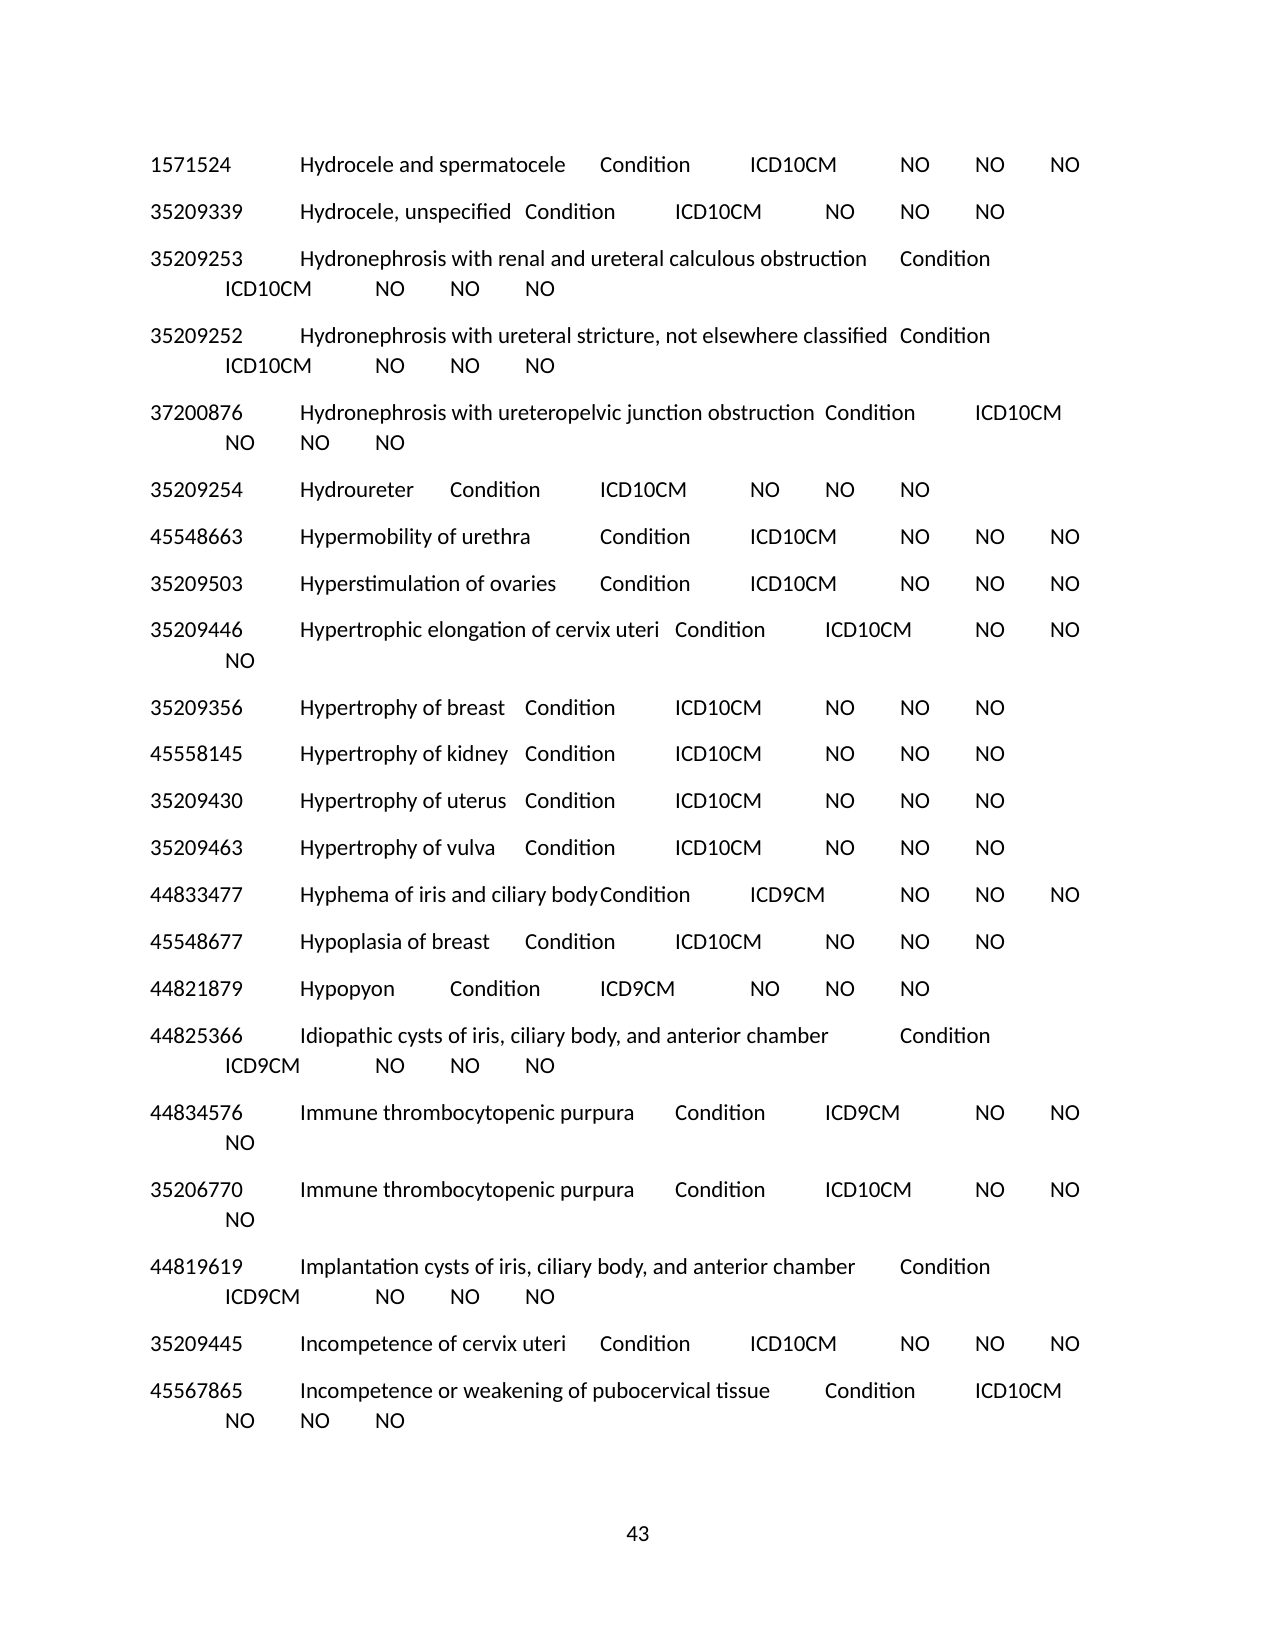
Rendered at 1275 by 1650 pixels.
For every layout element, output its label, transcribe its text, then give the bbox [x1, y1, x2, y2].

text 37200876 Hydronephrosis with ureteropelvic junction obstruction Condition ICD10CM NO NO NO [150, 398, 1125, 456]
text 1571524 Hydrocele and spermatocele Condition ICD10CM NO NO NO [150, 150, 1125, 178]
text 35209254 Hydroureter Condition ICD10CM NO NO NO [150, 475, 1125, 503]
text 35209356 Hypertrophy of breast Condition ICD10CM NO NO NO [150, 693, 1125, 721]
text 35209339 Hydrocele, unspecified Condition ICD10CM NO NO NO [150, 197, 1125, 225]
text 35209445 Incompetence of cervix uteri Condition ICD10CM NO NO NO [150, 1329, 1125, 1357]
text 44819619 Implantation cysts of iris, ciliary body, and anterior chamber Condition ICD9CM NO NO NO [150, 1252, 1125, 1310]
text 44825366 Idiopathic cysts of iris, ciliary body, and anterior chamber Condition ICD9CM NO NO NO [150, 1021, 1125, 1079]
text 35209252 Hydronephrosis with ureteral stricture, not elsewhere classified Condition ICD10CM NO NO NO [150, 321, 1125, 379]
text 35209430 Hypertrophy of uterus Condition ICD10CM NO NO NO [150, 786, 1125, 814]
text 44834576 Immune thrombocytopenic purpura Condition ICD9CM NO NO NO [150, 1098, 1125, 1156]
text 45567865 Incompetence or weakening of pubocervical tissue Condition ICD10CM NO NO NO [150, 1376, 1125, 1434]
text 35209503 Hyperstimulation of ovaries Condition ICD10CM NO NO NO [150, 569, 1125, 597]
text 35209446 Hypertrophic elongation of cervix uteri Condition ICD10CM NO NO NO [150, 616, 1125, 674]
text 35206770 Immune thrombocytopenic purpura Condition ICD10CM NO NO NO [150, 1175, 1125, 1233]
text 35209463 Hypertrophy of vulva Condition ICD10CM NO NO NO [150, 833, 1125, 861]
text 35209253 Hydronephrosis with renal and ureteral calculous obstruction Condition ICD10CM NO NO NO [150, 244, 1125, 302]
text 44833477 Hyphema of iris and ciliary body Condition ICD9CM NO NO NO [150, 880, 1125, 908]
text 45548677 Hypoplasia of breast Condition ICD10CM NO NO NO [150, 927, 1125, 955]
text 44821879 Hypopyon Condition ICD9CM NO NO NO [150, 974, 1125, 1002]
text 45558145 Hypertrophy of kidney Condition ICD10CM NO NO NO [150, 739, 1125, 768]
text 45548663 Hypermobility of urethra Condition ICD10CM NO NO NO [150, 522, 1125, 550]
